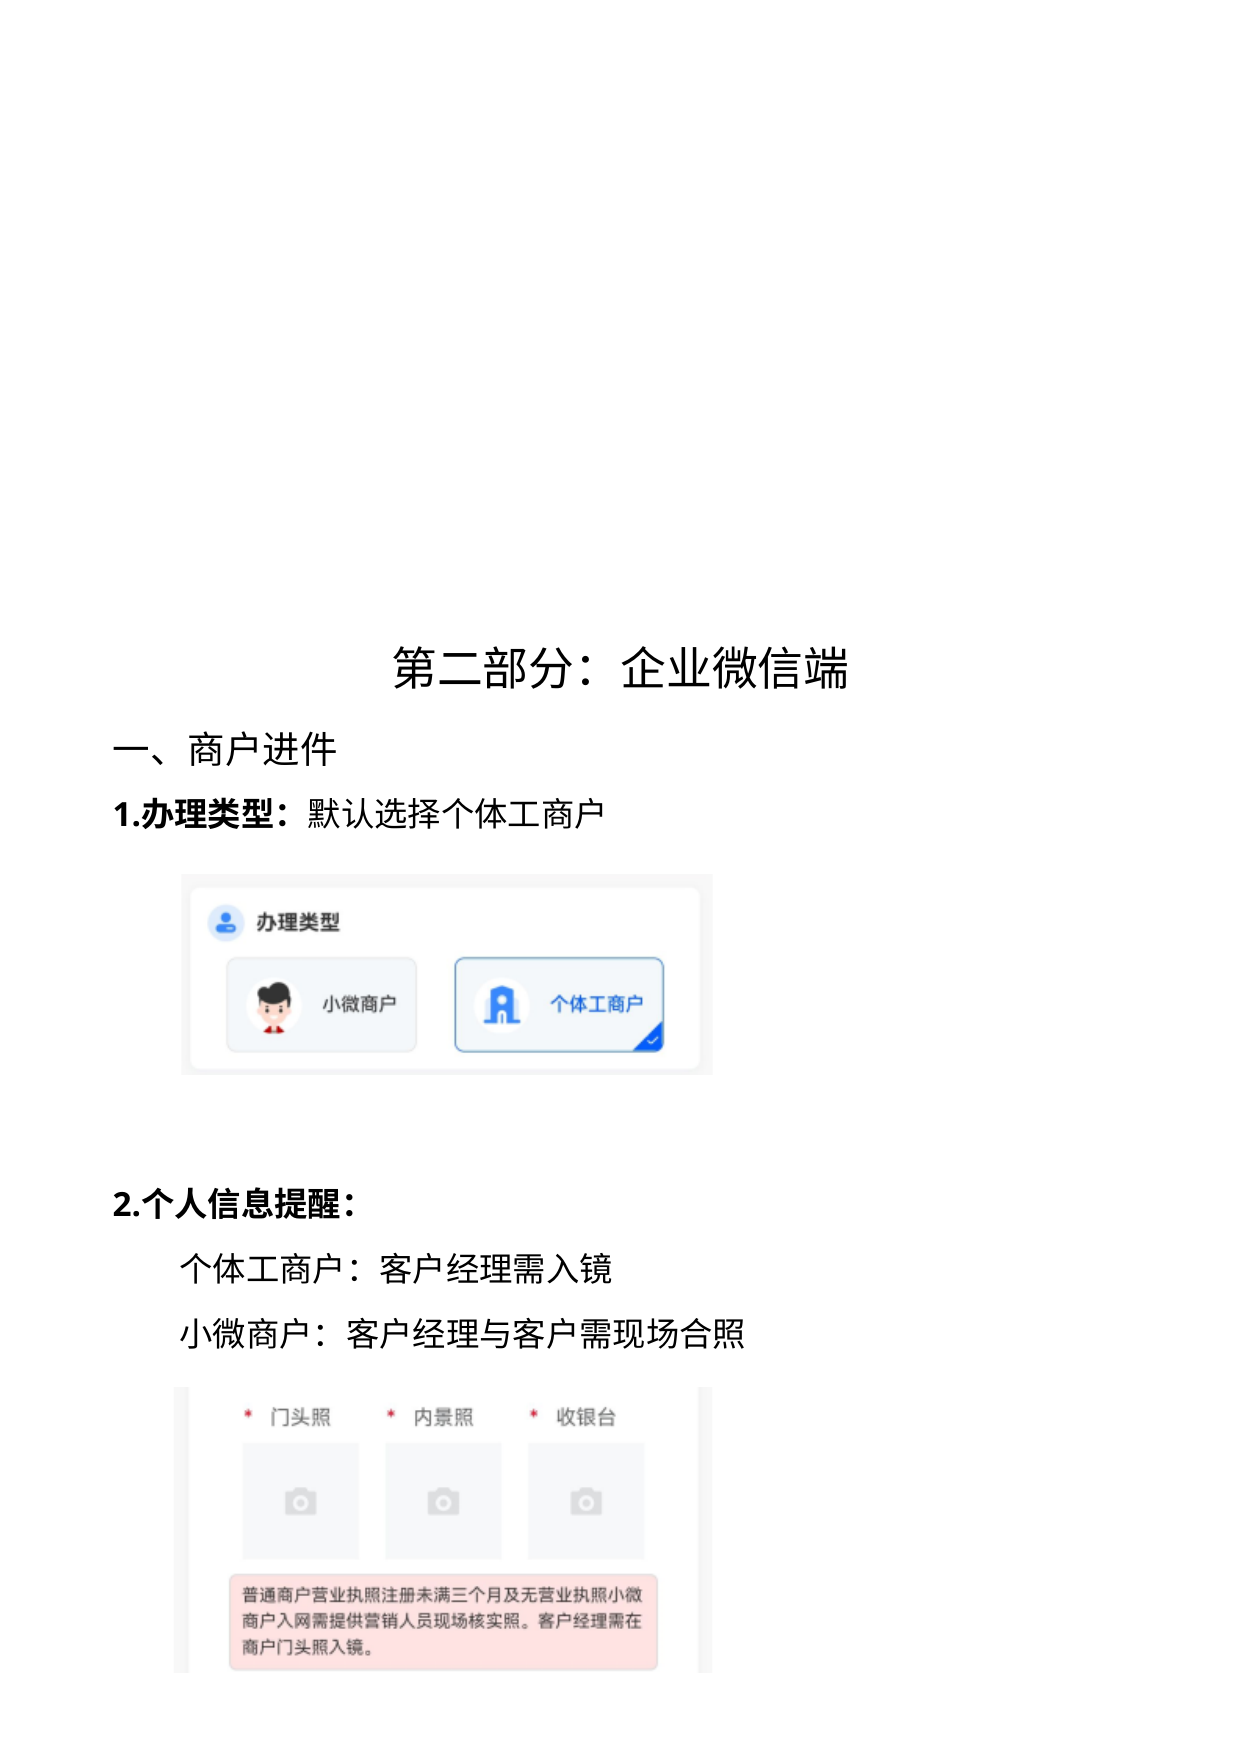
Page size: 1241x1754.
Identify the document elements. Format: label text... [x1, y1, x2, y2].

text 2.个人信息提醒： [112, 1169, 1128, 1234]
list 第二部分：企业微信端 [112, 617, 1128, 714]
picture [173, 1387, 713, 1673]
text 小微商户：客户经理与客户需现场合照 [112, 1299, 1128, 1364]
text 个体工商户：客户经理需入镜 [112, 1234, 1128, 1299]
list 一、商户进件 [112, 714, 1128, 779]
text 1.办理类型：默认选择个体工商户 [112, 779, 1128, 844]
picture [181, 874, 713, 1075]
